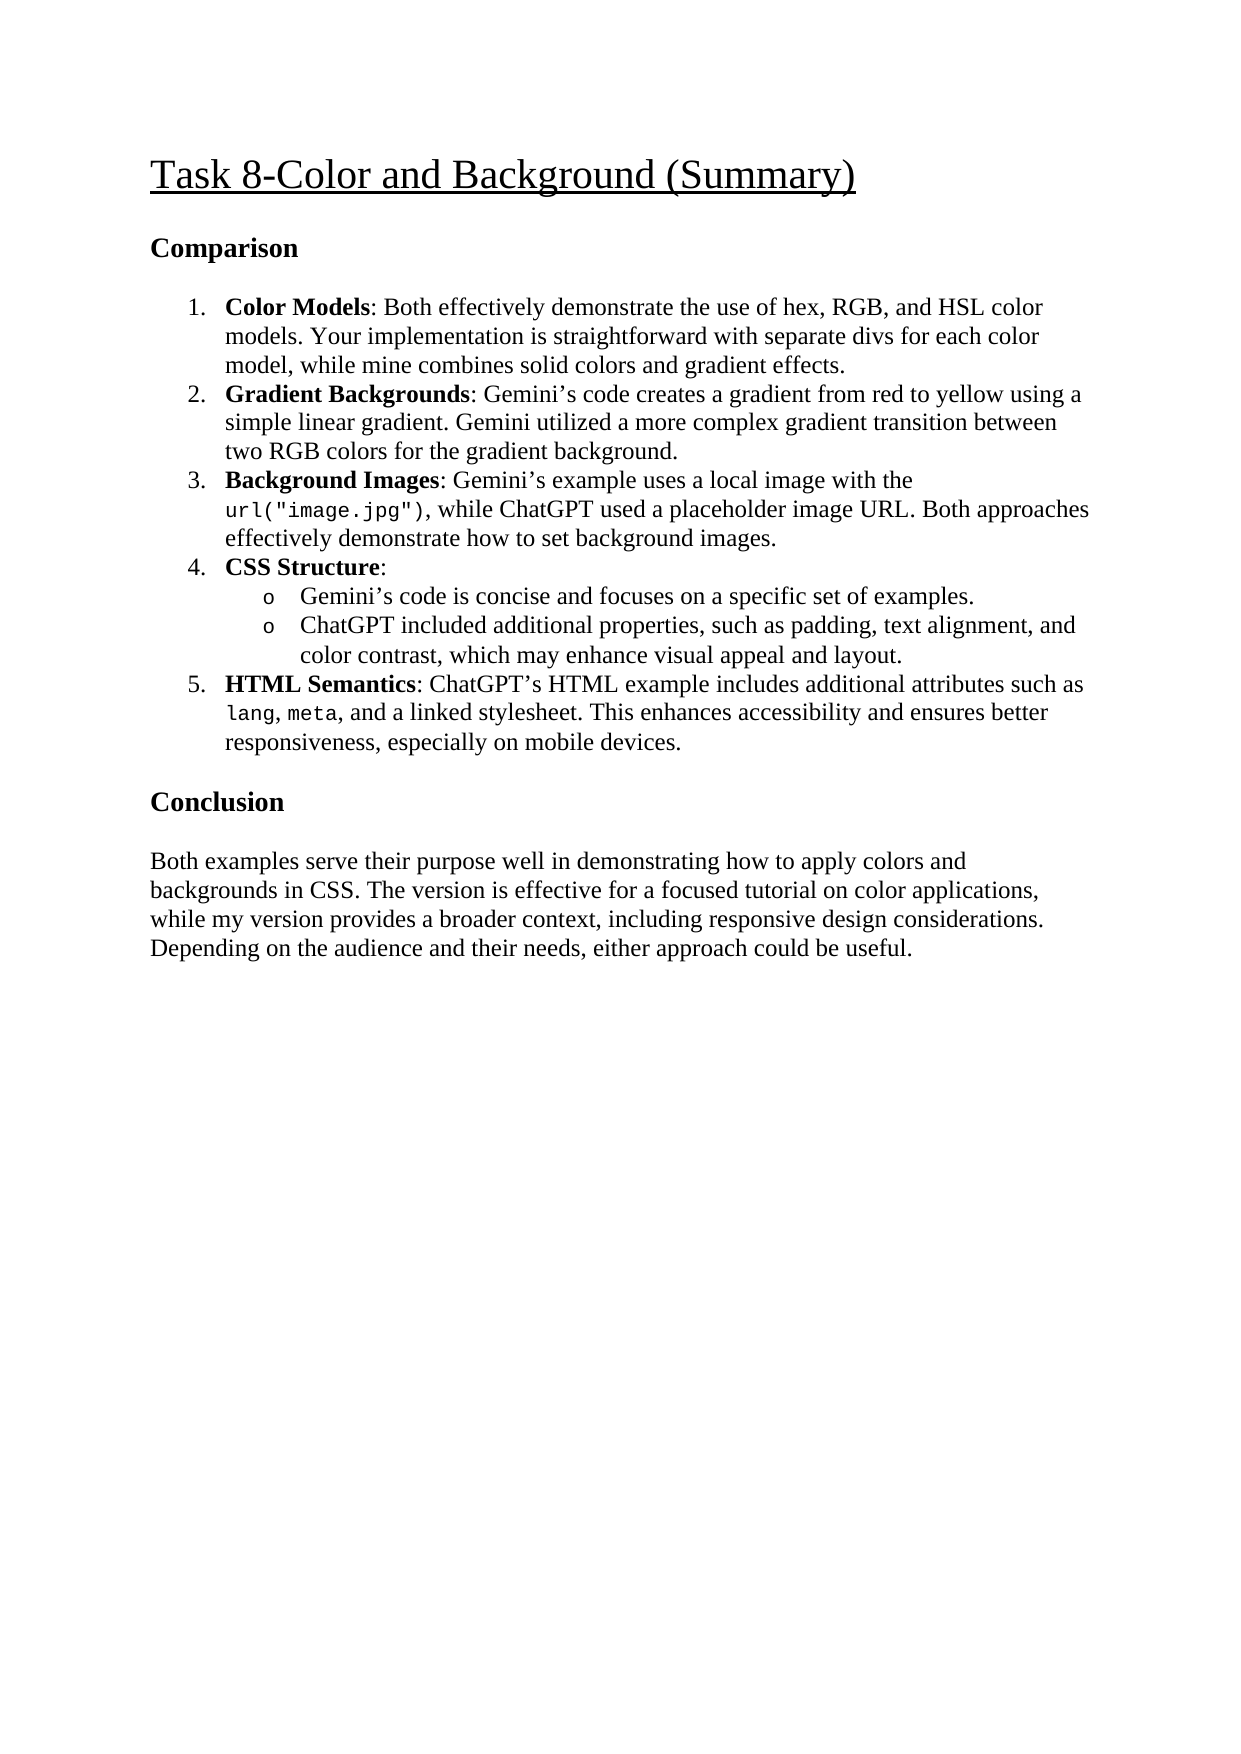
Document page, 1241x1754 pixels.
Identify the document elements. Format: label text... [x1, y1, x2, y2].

list Background Images: Gemini’s example uses a local image with the url("image.jpg"), while ChatGPT used a placeholder image URL. Both approaches effectively demonstrate how to set background images. [187, 465, 1090, 552]
text Task 8-Color and Background (Summary) [150, 150, 1090, 198]
text Conclusion [150, 785, 1090, 817]
list Gradient Backgrounds: Gemini’s code creates a gradient from red to yellow using a simple linear gradient. Gemini utilized a more complex gradient transition between two RGB colors for the gradient background. [187, 379, 1090, 465]
list CSS Structure: [187, 552, 1090, 581]
list HTML Semantics: ChatGPT’s HTML example includes additional attributes such as lang, meta, and a linked stylesheet. This enhances accessibility and ensures better responsiveness, especially on mobile devices. [187, 669, 1090, 756]
list Color Models: Both effectively demonstrate the use of hex, RGB, and HSL color models. Your implementation is straightforward with separate divs for each color model, while mine combines solid colors and gradient effects. [187, 292, 1090, 379]
text Both examples serve their purpose well in demonstrating how to apply colors and backgrounds in CSS. The version is effective for a focused tutorial on color applications, while my version provides a broader context, including responsive design considerations. Depending on the audience and their needs, either approach could be useful. [150, 846, 1090, 961]
text Comparison [150, 231, 1090, 263]
list Gemini’s code is concise and focuses on a specific set of examples. [262, 581, 1090, 610]
list ChatGPT included additional properties, such as padding, text alignment, and color contrast, which may enhance visual appeal and layout. [262, 610, 1090, 669]
